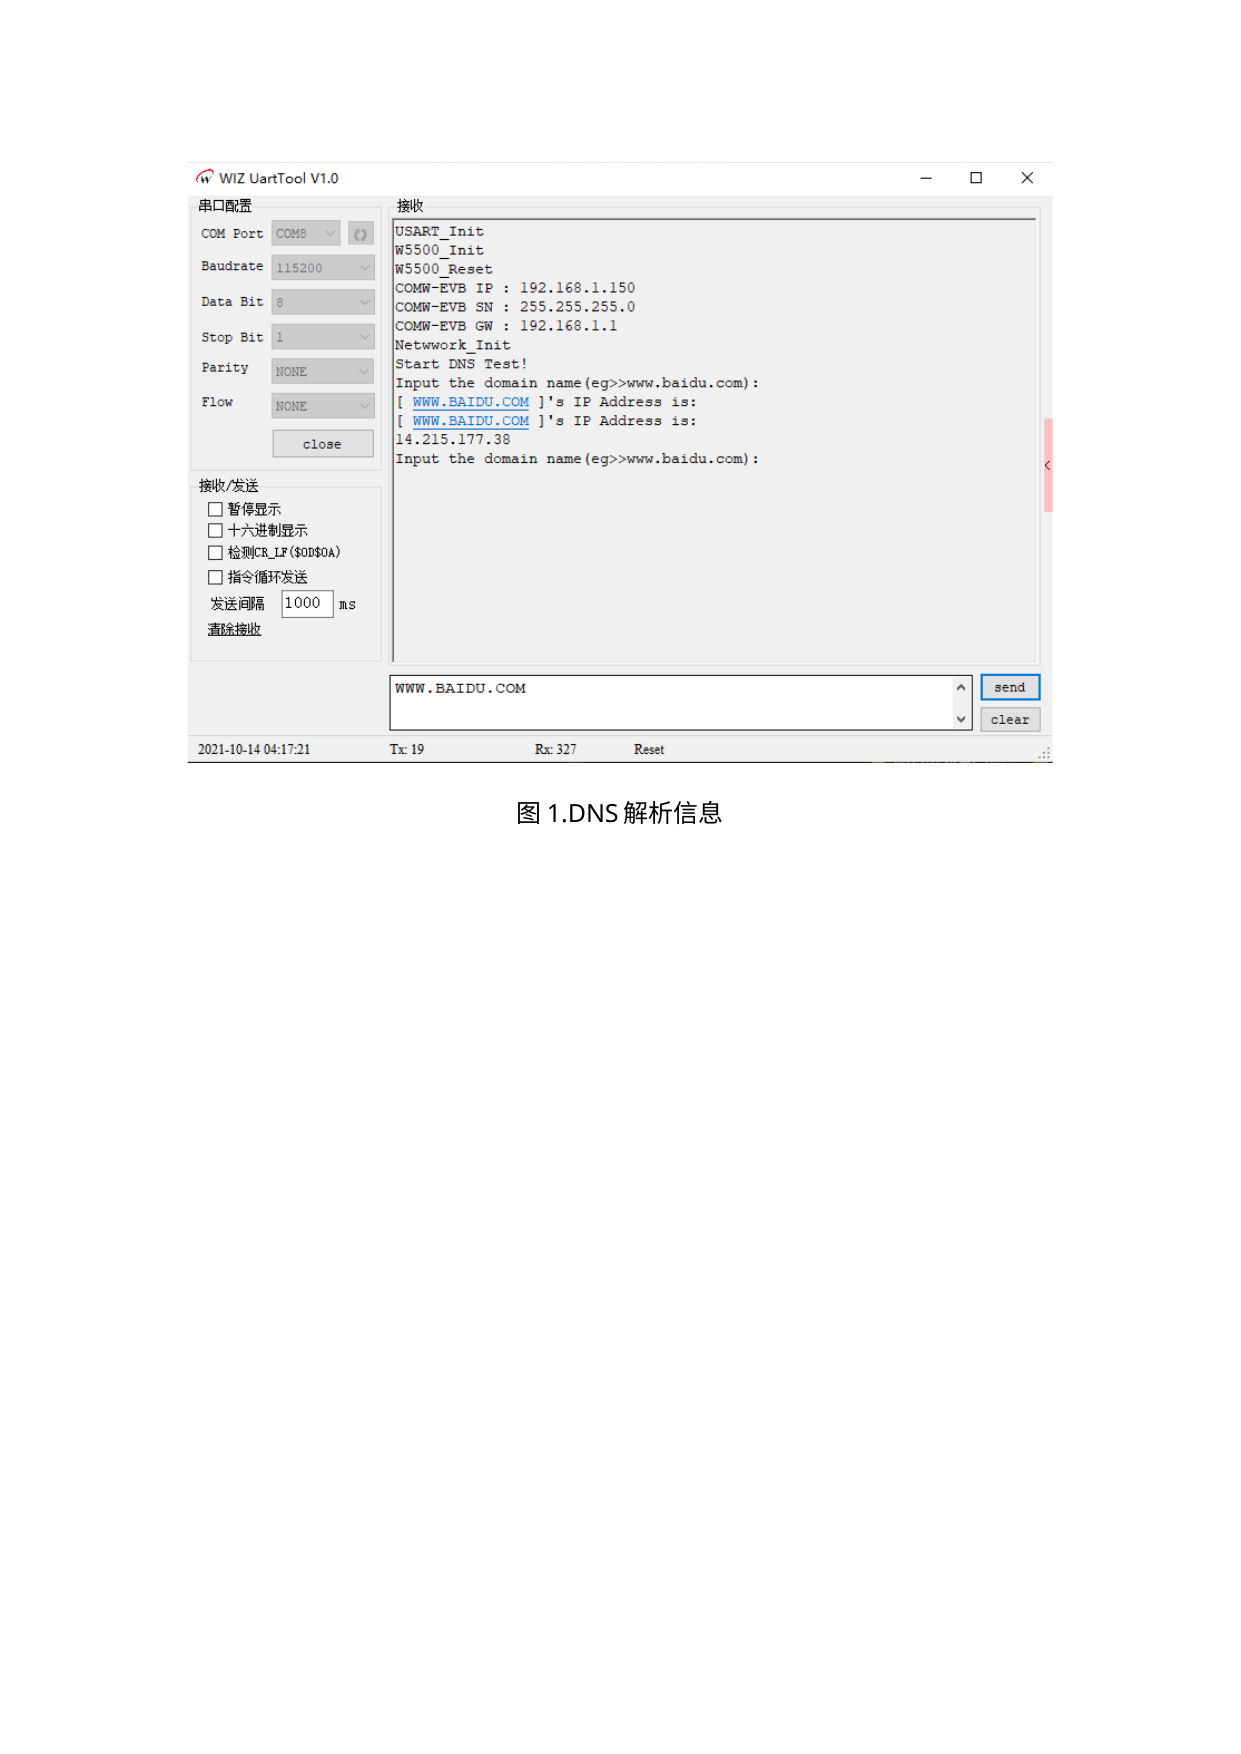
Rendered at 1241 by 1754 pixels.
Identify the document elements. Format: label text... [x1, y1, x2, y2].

text 图1.DNS解析信息 [187, 763, 1053, 844]
picture [187, 162, 1053, 763]
